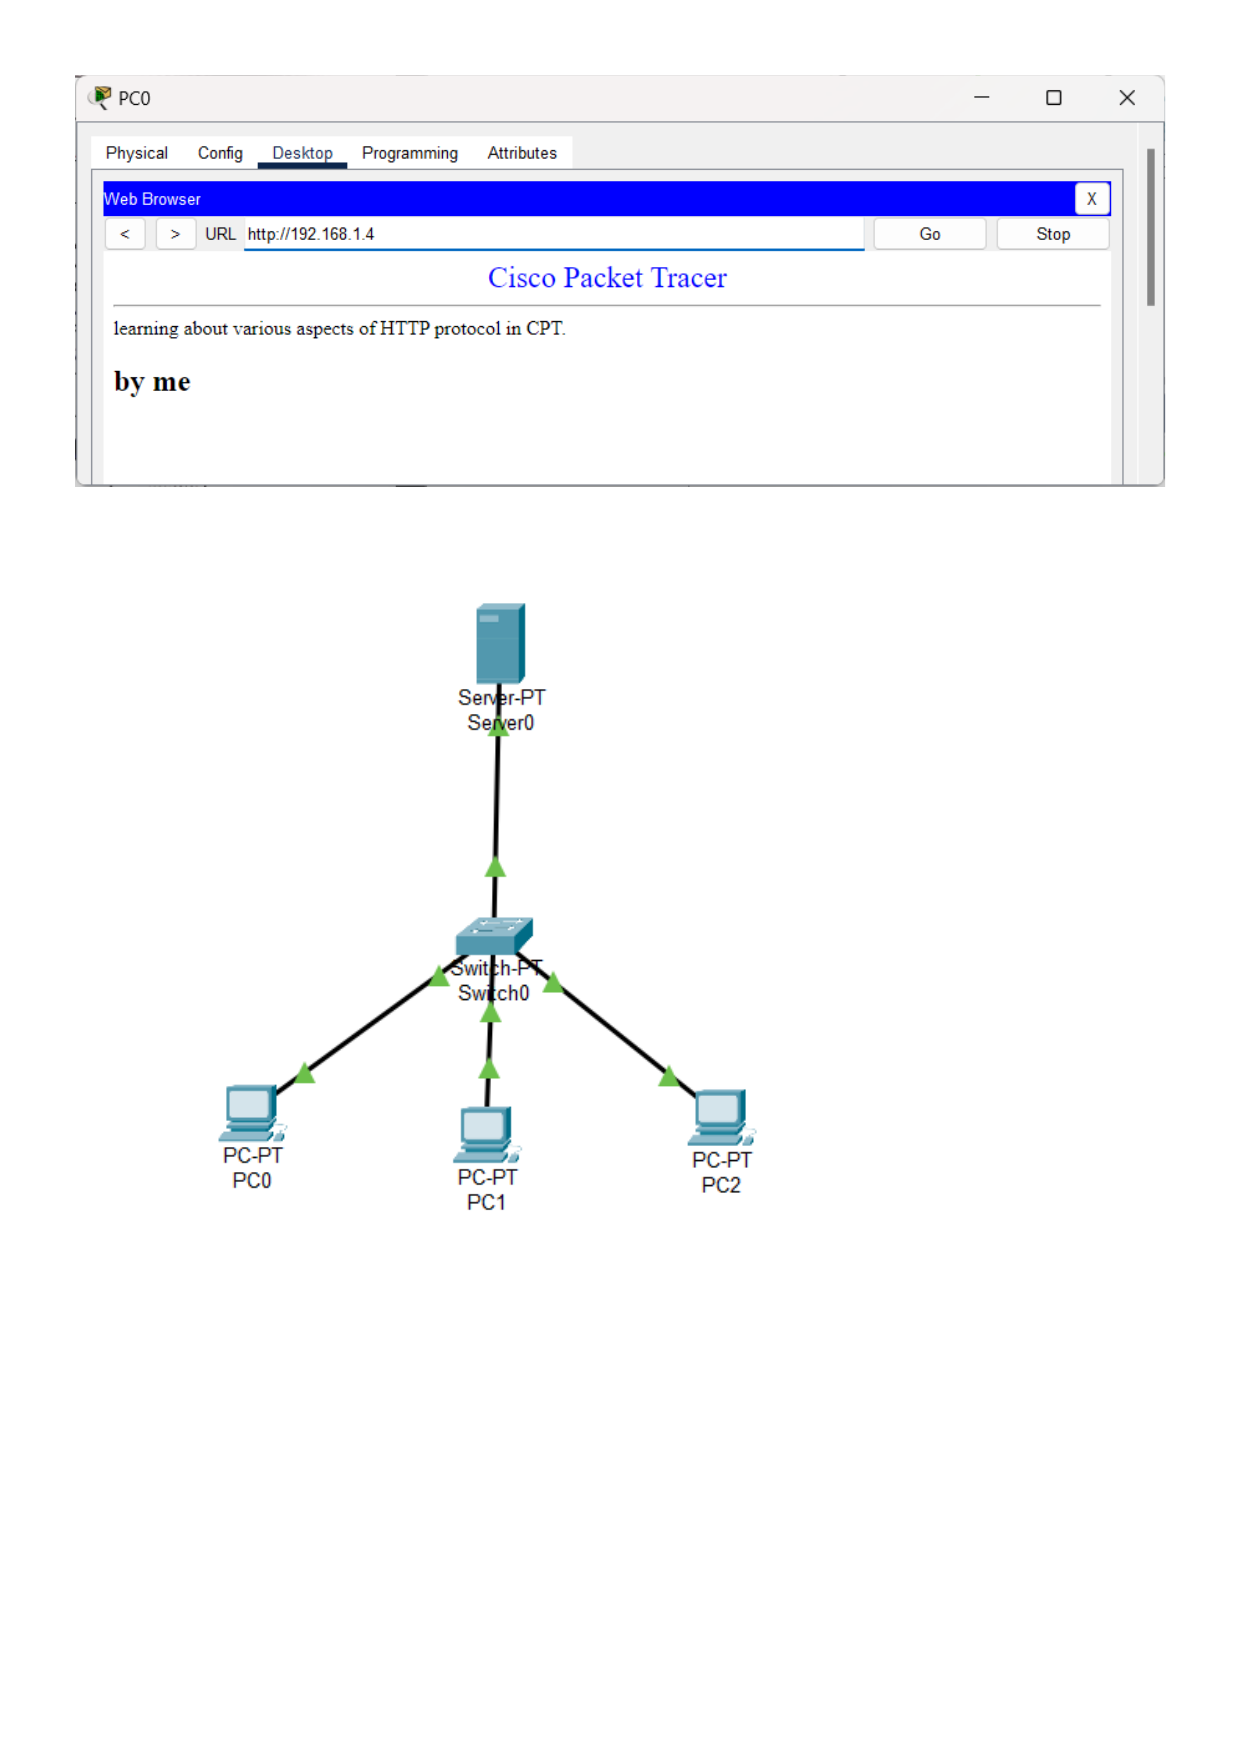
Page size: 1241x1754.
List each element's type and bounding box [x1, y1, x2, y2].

picture [75, 552, 871, 1307]
picture [75, 75, 1166, 487]
